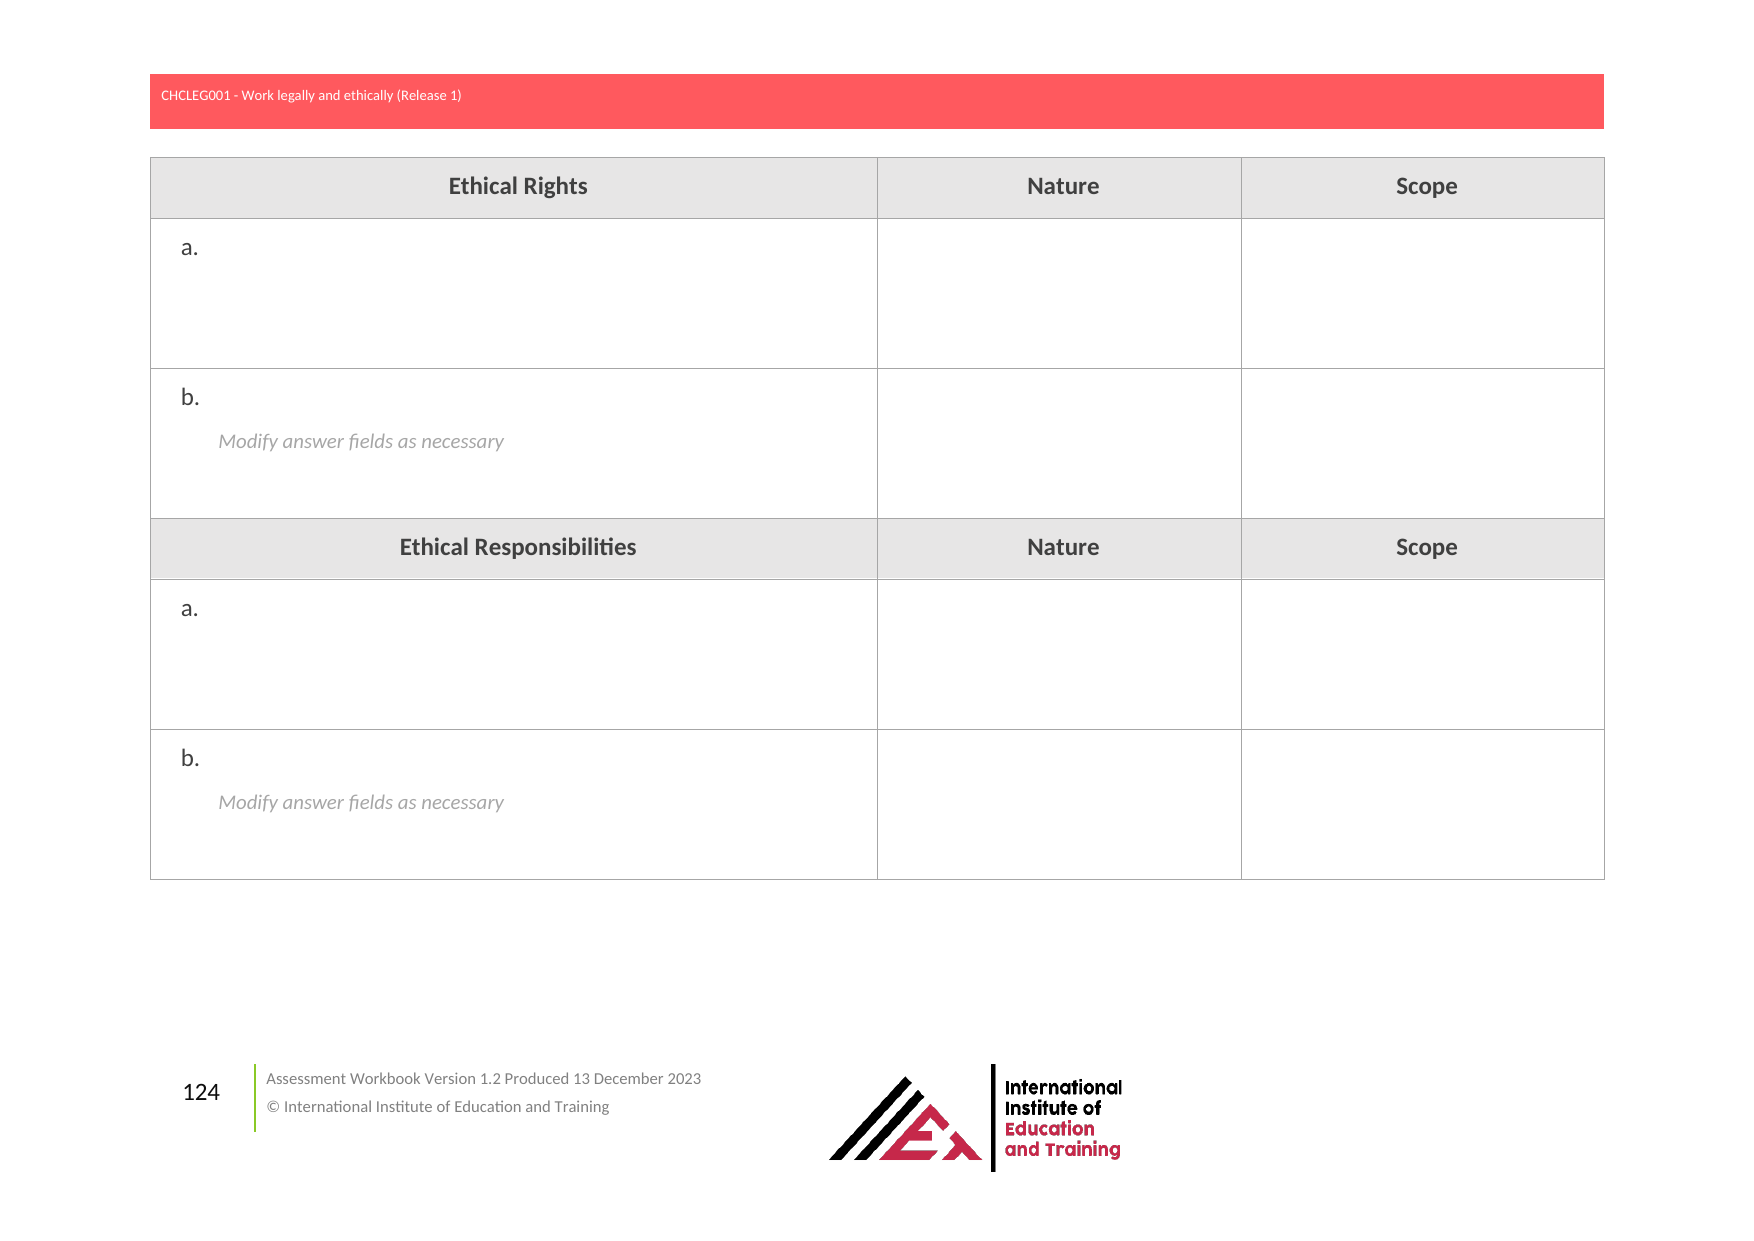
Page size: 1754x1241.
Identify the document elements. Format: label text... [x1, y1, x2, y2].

table_header Ethical Rights [151, 158, 877, 218]
table_cell Modify answer fields as necessary [151, 369, 877, 518]
table_cell [1242, 219, 1604, 368]
picture [828, 1064, 1122, 1172]
table_cell [151, 580, 877, 728]
table_cell [878, 580, 1241, 728]
table_cell [151, 219, 877, 368]
table_cell [878, 369, 1241, 518]
table_cell [878, 730, 1241, 878]
table_cell [1242, 369, 1604, 518]
table_cell [1242, 580, 1604, 728]
table_cell Nature [878, 519, 1241, 578]
table_cell Modify answer fields as necessary [151, 730, 877, 878]
table_cell Ethical Responsibilities [151, 519, 877, 578]
table_cell [878, 219, 1241, 368]
table_header Nature [878, 158, 1241, 218]
table_cell [1242, 730, 1604, 878]
table_header Scope [1242, 158, 1604, 218]
table_cell Scope [1242, 519, 1604, 578]
